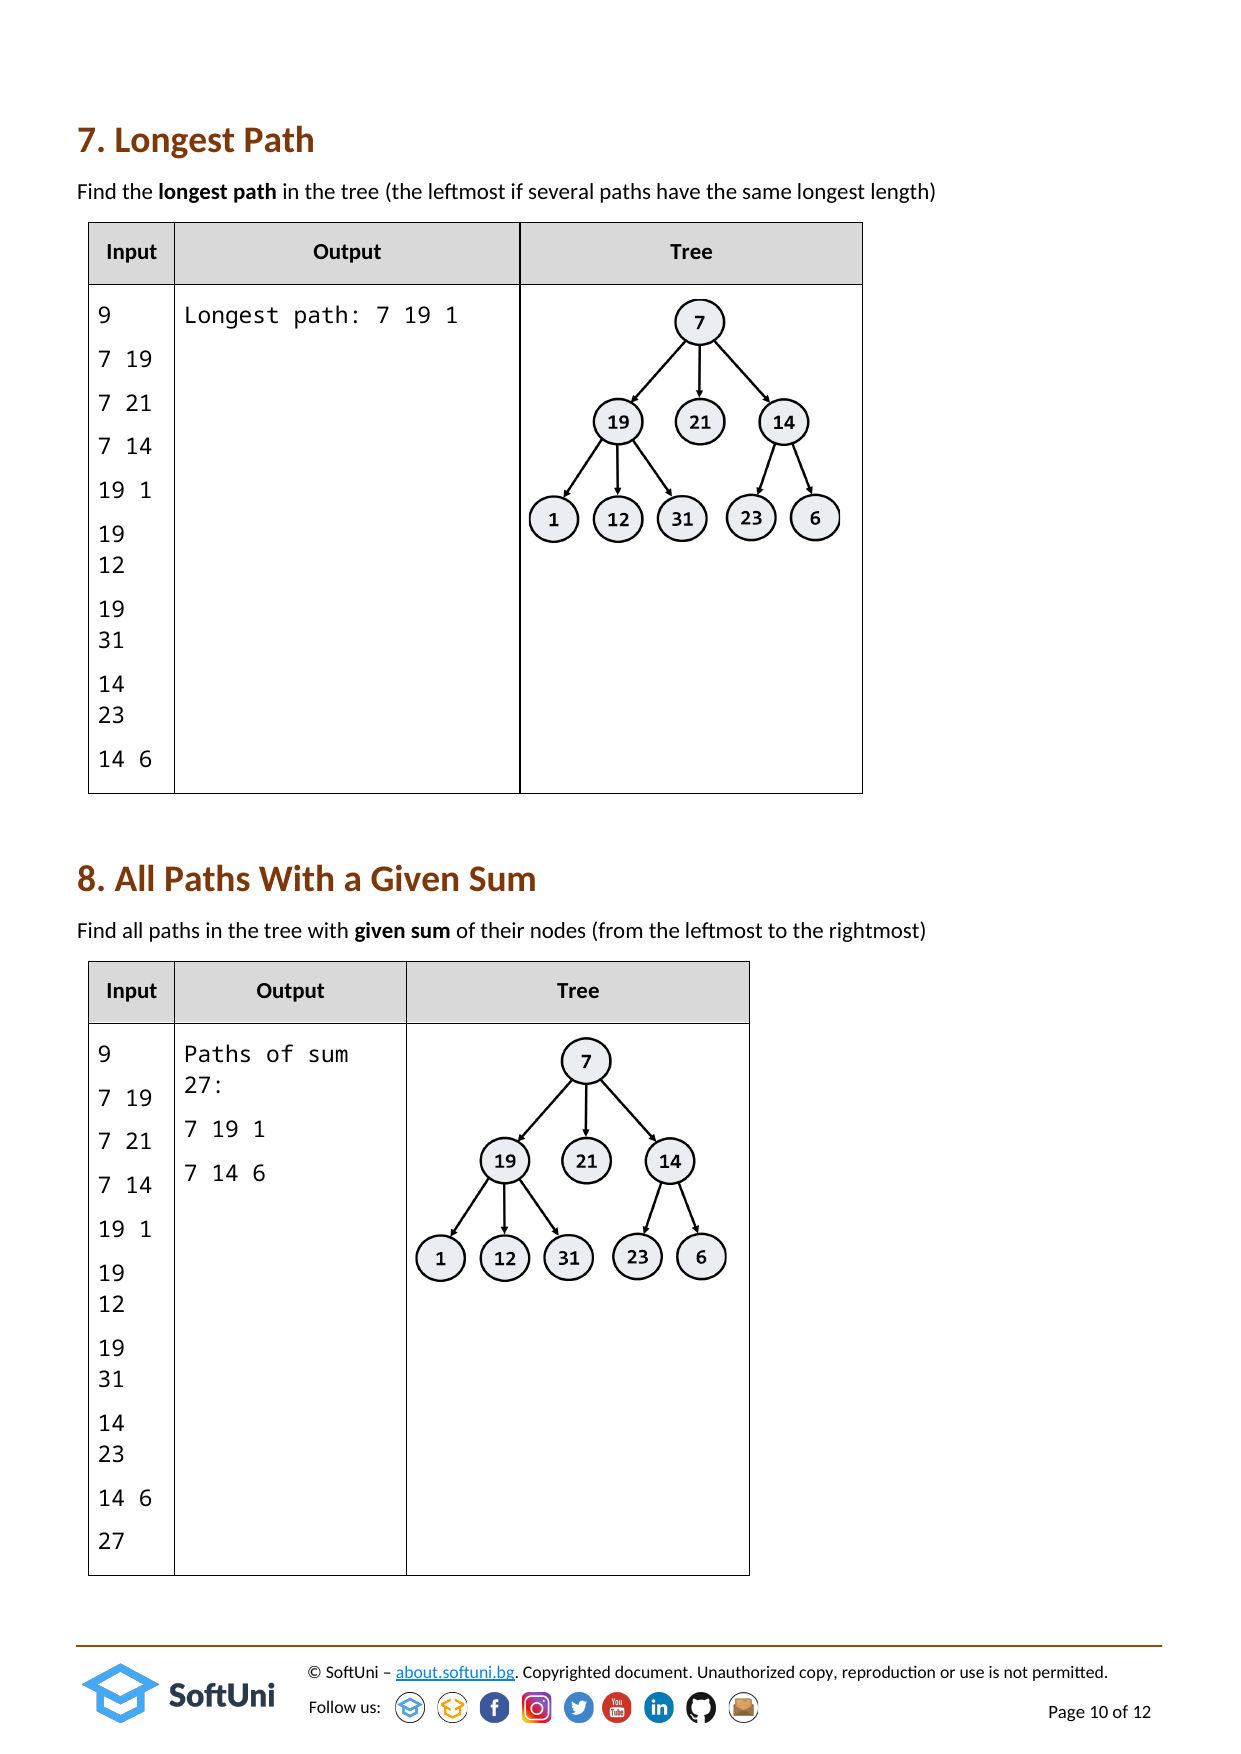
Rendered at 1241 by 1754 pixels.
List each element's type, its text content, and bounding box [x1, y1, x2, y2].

table_header Input [89, 962, 174, 1022]
picture [644, 1692, 653, 1701]
table_cell 9 7 19 7 21 7 14 19 1 19 12 19 31 14 23 14 6 [89, 285, 174, 792]
picture [665, 1714, 674, 1723]
picture [522, 1692, 552, 1723]
picture [437, 1692, 468, 1723]
picture [658, 1705, 667, 1714]
picture [686, 1692, 716, 1723]
table_cell [521, 285, 862, 792]
subtitle Longest Path [77, 116, 1163, 162]
table_cell 9 7 19 7 21 7 14 19 1 19 12 19 31 14 23 14 6 27 [89, 1024, 174, 1575]
subtitle All Paths With a Given Sum [77, 855, 1163, 901]
text Find all paths in the tree with given sum of their nodes (from the leftmost to the rightmost) [77, 916, 1163, 944]
table_header Output [175, 962, 406, 1022]
table_header Output [175, 223, 519, 284]
picture [528, 299, 841, 544]
table_cell Paths of sum 27: 7 19 1 7 14 6 [175, 1024, 406, 1575]
text Find the longest path in the tree (the leftmost if several paths have the same longest length) [77, 177, 1163, 205]
table_header Input [89, 223, 174, 284]
picture [665, 1692, 674, 1701]
table_cell Longest path: 7 19 1 [175, 285, 519, 792]
table_header Tree [521, 223, 862, 284]
picture [415, 1037, 727, 1283]
picture [644, 1714, 653, 1723]
table_header Tree [407, 962, 749, 1022]
picture [602, 1692, 632, 1723]
picture [479, 1692, 510, 1723]
picture [728, 1692, 759, 1723]
picture [564, 1692, 594, 1723]
picture [395, 1692, 425, 1723]
picture [75, 1658, 281, 1729]
table_cell [407, 1024, 749, 1575]
